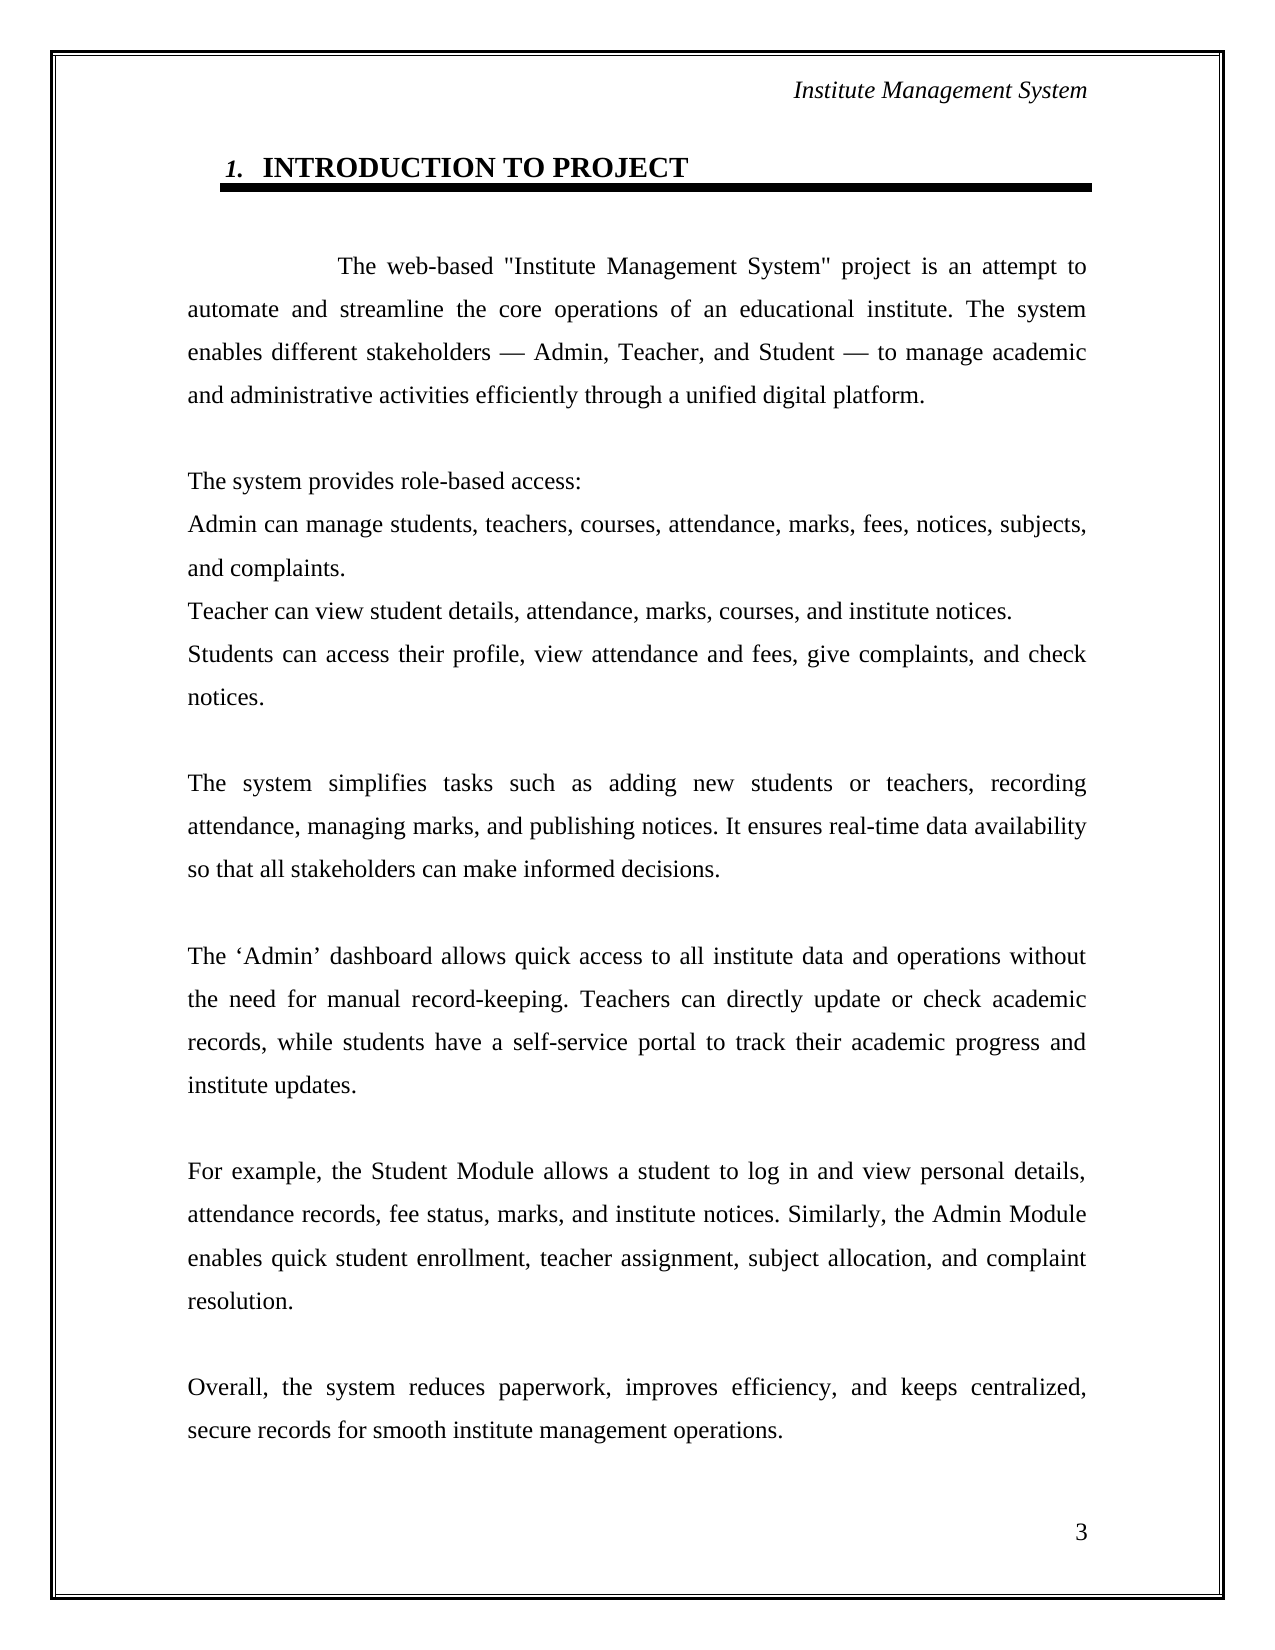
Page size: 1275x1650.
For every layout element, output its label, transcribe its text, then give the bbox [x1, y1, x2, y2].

text The ‘Admin’ dashboard allows quick access to all institute data and operations without the need for manual record-keeping. Teachers can directly update or check academic records, while students have a self-service portal to track their academic progress and institute updates. [187, 941, 1087, 1099]
text The system provides role-based access: [187, 466, 1087, 495]
text The web-based "Institute Management System" project is an attempt to automate and streamline the core operations of an educational institute. The system enables different stakeholders — Admin, Teacher, and Student — to manage academic and administrative activities efficiently through a unified digital platform. [187, 251, 1087, 409]
text Admin can manage students, teachers, courses, attendance, marks, fees, notices, subjects, and complaints. [187, 509, 1087, 581]
subtitle INTRODUCTION TO PROJECT [225, 150, 1087, 183]
text Overall, the system reduces paperwork, improves efficiency, and keeps centralized, secure records for smooth institute management operations. [187, 1372, 1087, 1444]
text Teacher can view student details, attendance, marks, courses, and institute notices. [187, 596, 1087, 624]
text Students can access their profile, view attendance and fees, give complaints, and check notices. [187, 639, 1087, 711]
text For example, the Student Module allows a student to log in and view personal details, attendance records, fee status, marks, and institute notices. Similarly, the Admin Module enables quick student enrollment, teacher assignment, subject allocation, and complaint resolution. [187, 1156, 1087, 1314]
text The system simplifies tasks such as adding new students or teachers, recording attendance, managing marks, and publishing notices. It ensures real-time data availability so that all stakeholders can make informed decisions. [187, 768, 1087, 883]
